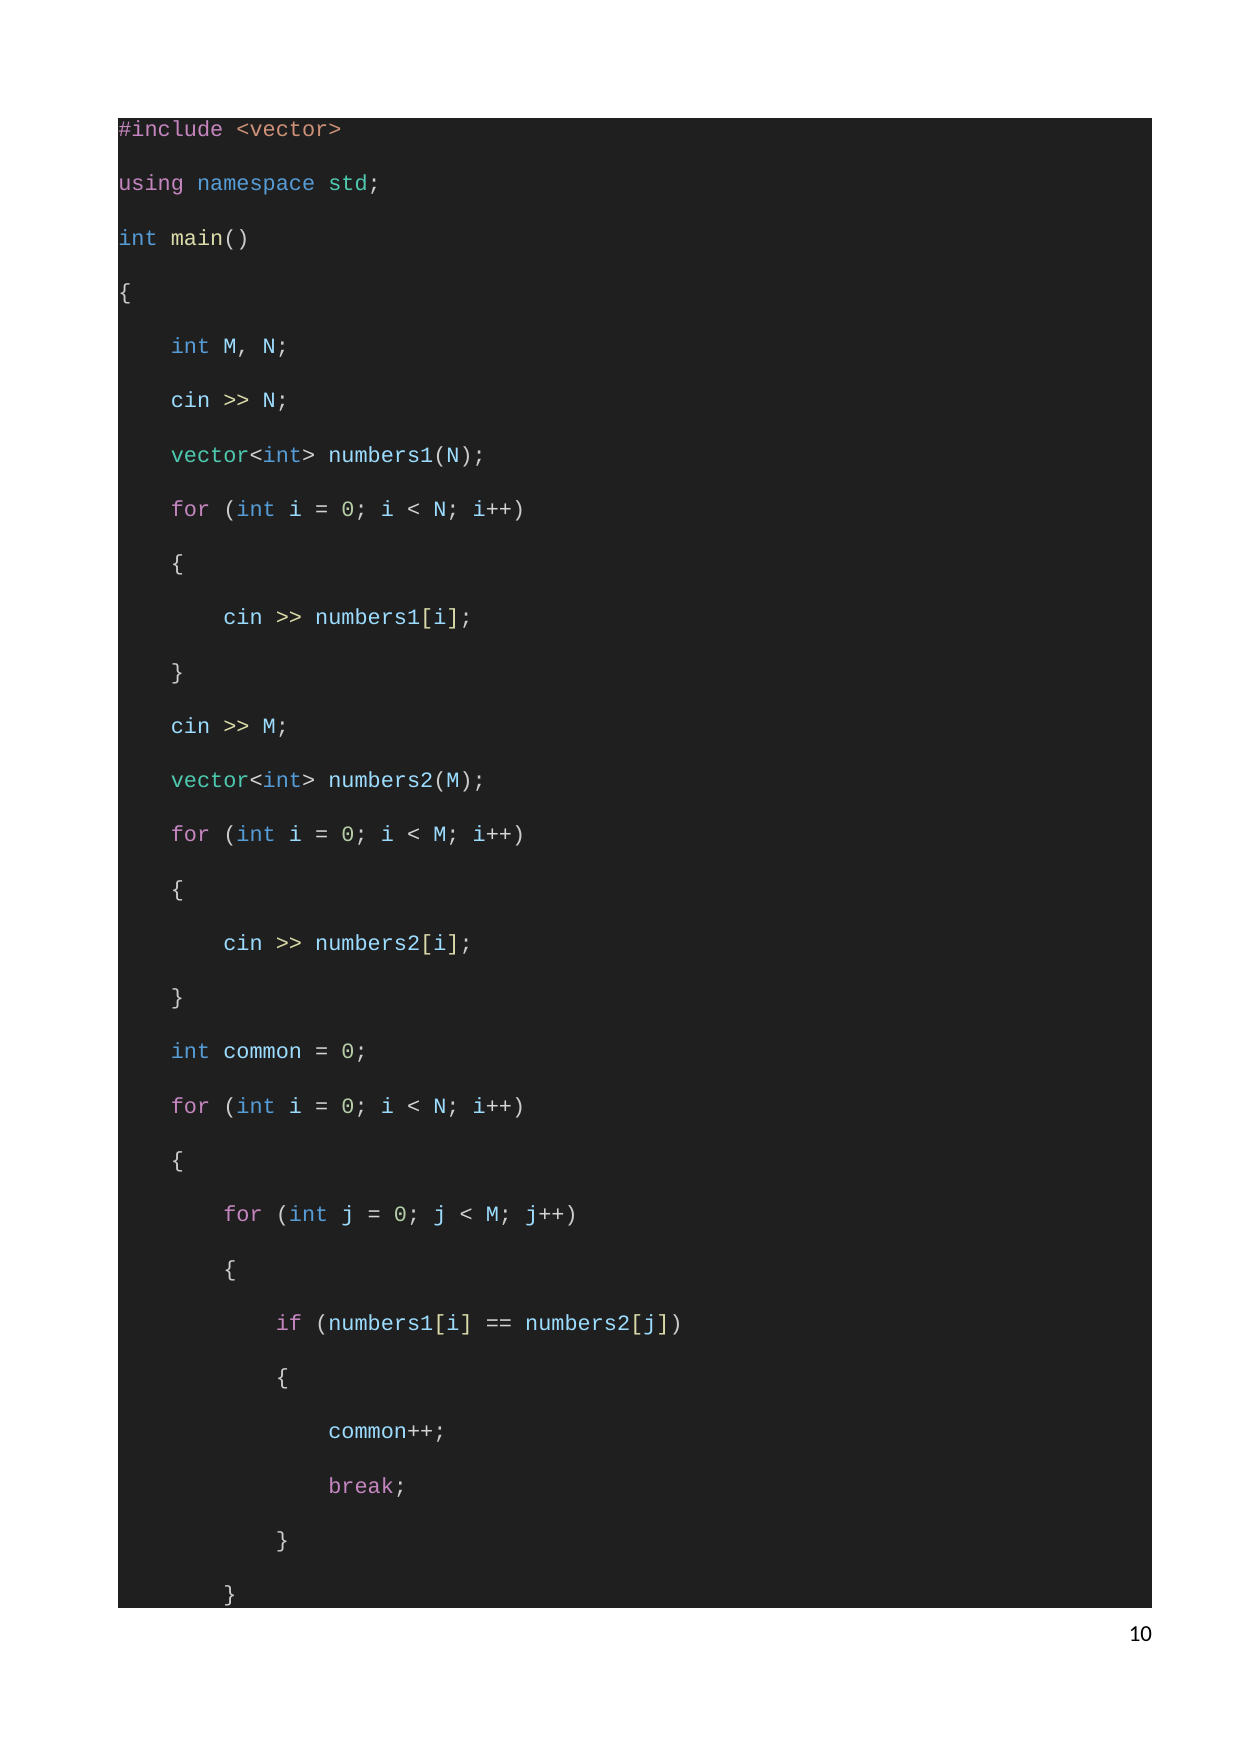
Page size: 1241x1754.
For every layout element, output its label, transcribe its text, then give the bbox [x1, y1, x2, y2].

text int common = 0; [118, 1041, 1152, 1066]
text #include <vector> [118, 118, 1152, 143]
text for (int i = 0; i < N; i++) [118, 498, 1152, 523]
text if (numbers1[i] == numbers2[j]) [118, 1312, 1152, 1337]
text break; [118, 1475, 1152, 1500]
text int main() [118, 227, 1152, 251]
text { [118, 552, 1152, 577]
text { [118, 1258, 1152, 1283]
text { [118, 1149, 1152, 1174]
text vector<int> numbers1(N); [118, 444, 1152, 468]
text { [118, 281, 1152, 306]
text cin >> M; [118, 715, 1152, 740]
text using namespace std; [118, 172, 1152, 197]
text } [118, 661, 1152, 686]
text for (int i = 0; i < N; i++) [118, 1095, 1152, 1120]
text for (int j = 0; j < M; j++) [118, 1203, 1152, 1228]
text { [118, 878, 1152, 903]
text for (int i = 0; i < M; i++) [118, 824, 1152, 848]
text cin >> numbers1[i]; [118, 607, 1152, 631]
text } [118, 1529, 1152, 1554]
text vector<int> numbers2(M); [118, 769, 1152, 794]
text } [118, 986, 1152, 1011]
text { [118, 1366, 1152, 1391]
text cin >> N; [118, 389, 1152, 414]
text cin >> numbers2[i]; [118, 932, 1152, 957]
text int M, N; [118, 335, 1152, 360]
text common++; [118, 1421, 1152, 1445]
text } [118, 1583, 1152, 1608]
